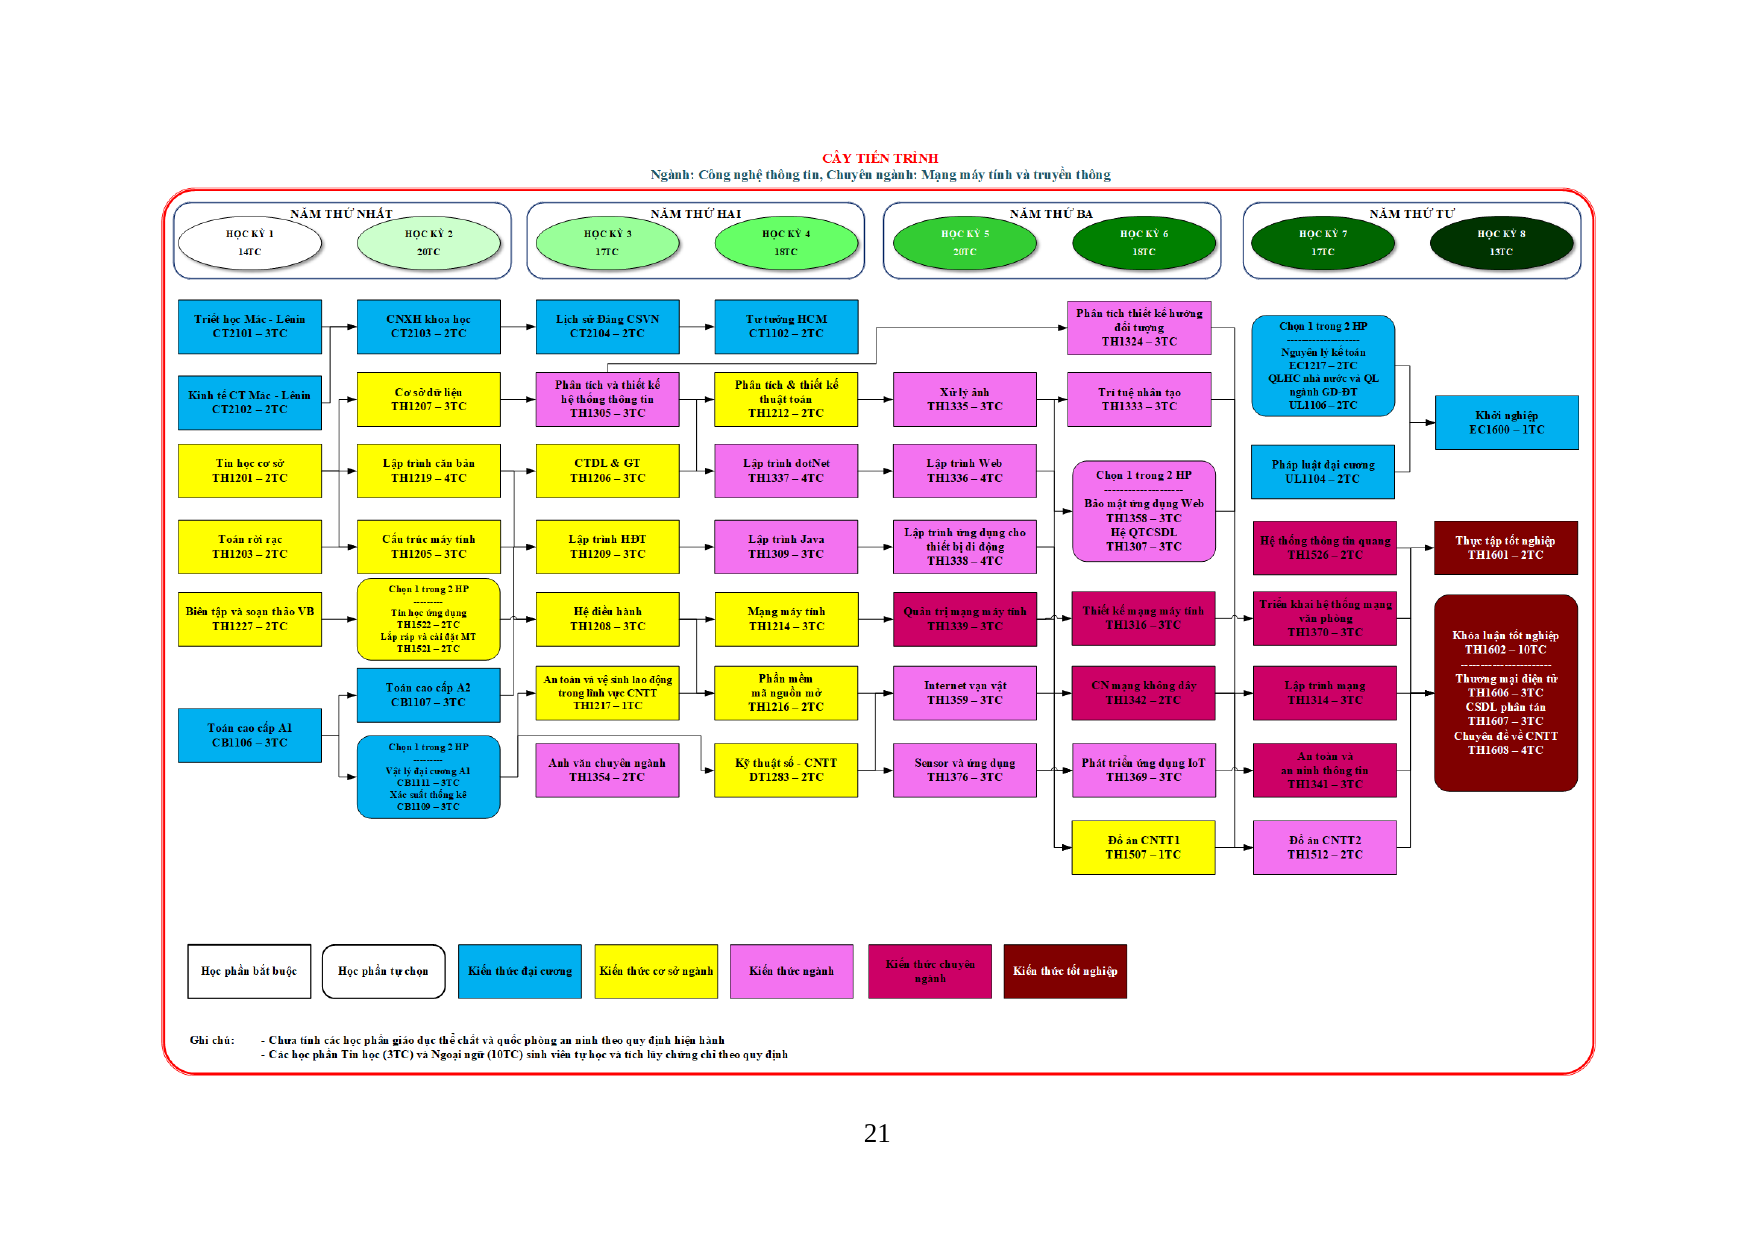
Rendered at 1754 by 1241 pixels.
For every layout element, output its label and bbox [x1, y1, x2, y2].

picture [158, 147, 1596, 1092]
